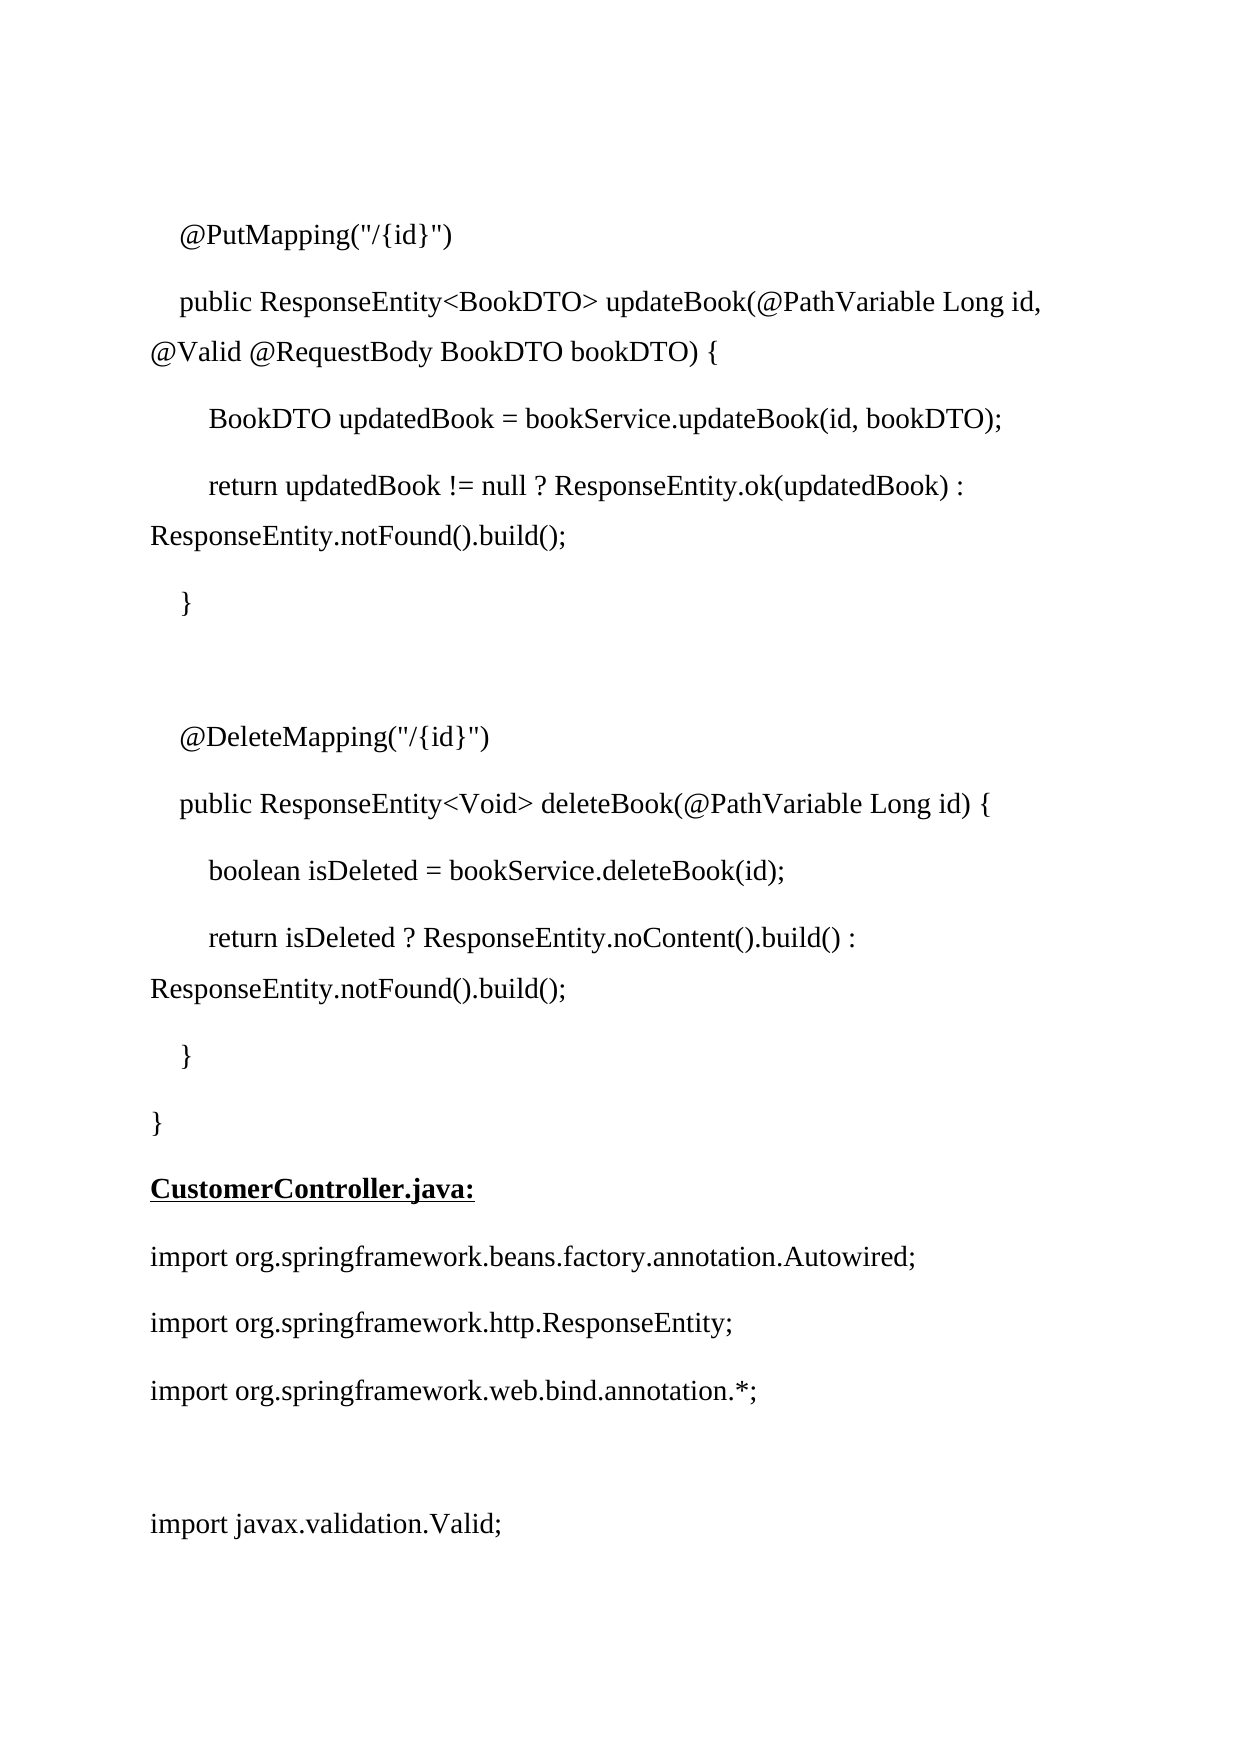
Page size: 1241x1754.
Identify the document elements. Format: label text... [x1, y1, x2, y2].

text BookDTO updatedBook = bookService.updateBook(id, bookDTO); [150, 401, 1090, 435]
text @DeleteMapping("/{id}") [150, 719, 1090, 753]
text import org.springframework.beans.factory.annotation.Autowired; [150, 1239, 1090, 1272]
text import javax.validation.Valid; [150, 1507, 1090, 1540]
text @PutMapping("/{id}") [150, 217, 1090, 251]
text boolean isDeleted = bookService.deleteBook(id); [150, 853, 1090, 887]
text public ResponseEntity<BookDTO> updateBook(@PathVariable Long id, @Valid @RequestBody BookDTO bookDTO) { [150, 284, 1090, 368]
text import org.springframework.http.ResponseEntity; [150, 1306, 1090, 1339]
text import org.springframework.web.bind.annotation.*; [150, 1373, 1090, 1406]
text } [150, 586, 1090, 619]
text public ResponseEntity<Void> deleteBook(@PathVariable Long id) { [150, 786, 1090, 820]
text return updatedBook != null ? ResponseEntity.ok(updatedBook) : ResponseEntity.notFound().build(); [150, 468, 1090, 552]
text } [150, 1105, 1090, 1138]
text } [150, 1038, 1090, 1071]
text return isDeleted ? ResponseEntity.noContent().build() : ResponseEntity.notFound().build(); [150, 920, 1090, 1004]
text CustomerController.java: [150, 1172, 1090, 1205]
